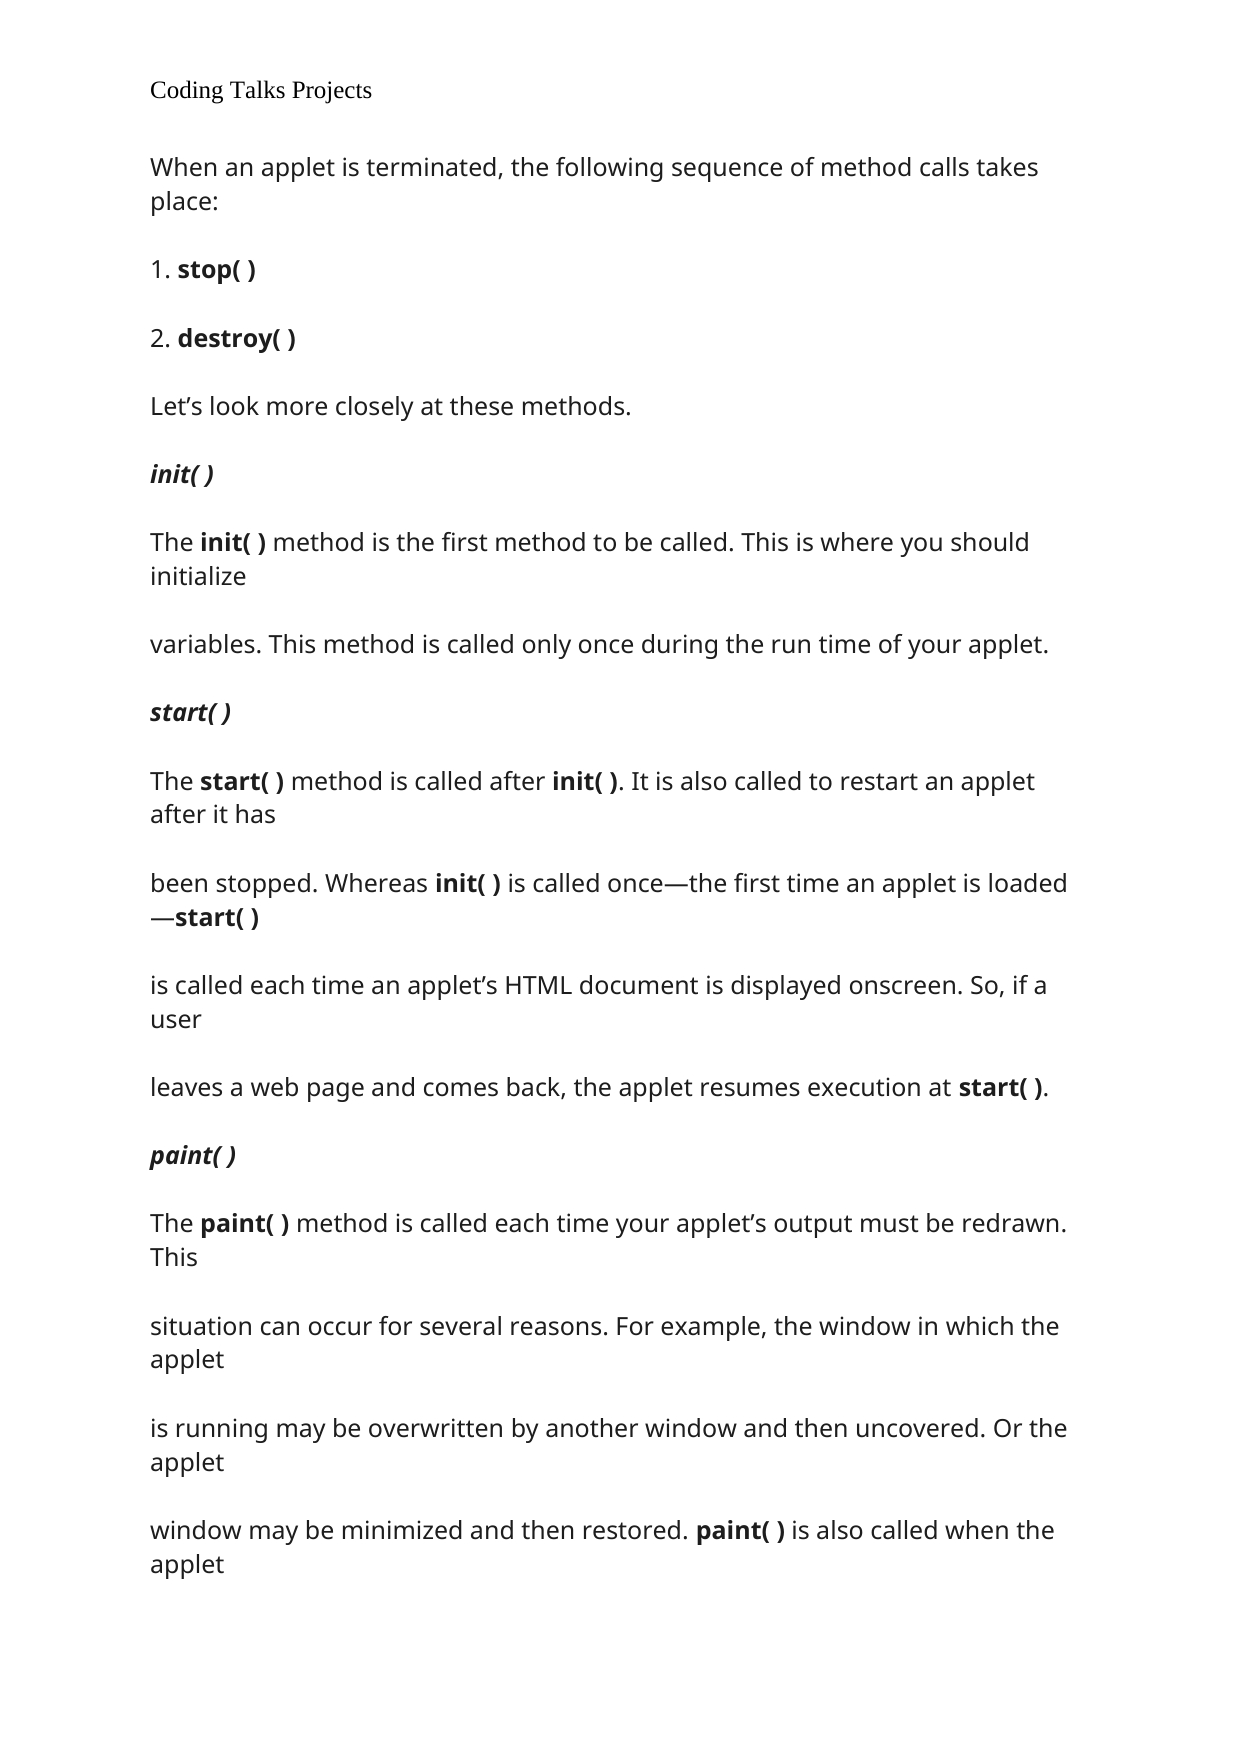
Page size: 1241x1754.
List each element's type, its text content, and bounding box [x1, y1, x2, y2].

text 1. stop( ) [150, 252, 1090, 286]
text When an applet is terminated, the following sequence of method calls takes place: [150, 150, 1090, 218]
text 2. destroy( ) [150, 320, 1090, 354]
text is called each time an applet’s HTML document is displayed onscreen. So, if a user [150, 967, 1090, 1036]
text paint( ) [150, 1138, 1090, 1172]
text leaves a web page and comes back, the applet resumes execution at start( ). [150, 1070, 1090, 1104]
text Let’s look more closely at these methods. [150, 388, 1090, 422]
text The paint( ) method is called each time your applet’s output must be redrawn. This [150, 1206, 1090, 1274]
text window may be minimized and then restored. paint( ) is also called when the applet [150, 1512, 1090, 1581]
text init( ) [150, 457, 1090, 491]
text The start( ) method is called after init( ). It is also called to restart an applet after it has [150, 763, 1090, 831]
text variables. This method is called only once during the run time of your applet. [150, 627, 1090, 661]
text start( ) [150, 695, 1090, 729]
text been stopped. Whereas init( ) is called once—the first time an applet is loaded—start( ) [150, 865, 1090, 933]
text situation can occur for several reasons. For example, the window in which the applet [150, 1308, 1090, 1376]
text is running may be overwritten by another window and then uncovered. Or the applet [150, 1410, 1090, 1478]
text The init( ) method is the first method to be called. This is where you should initialize [150, 525, 1090, 593]
